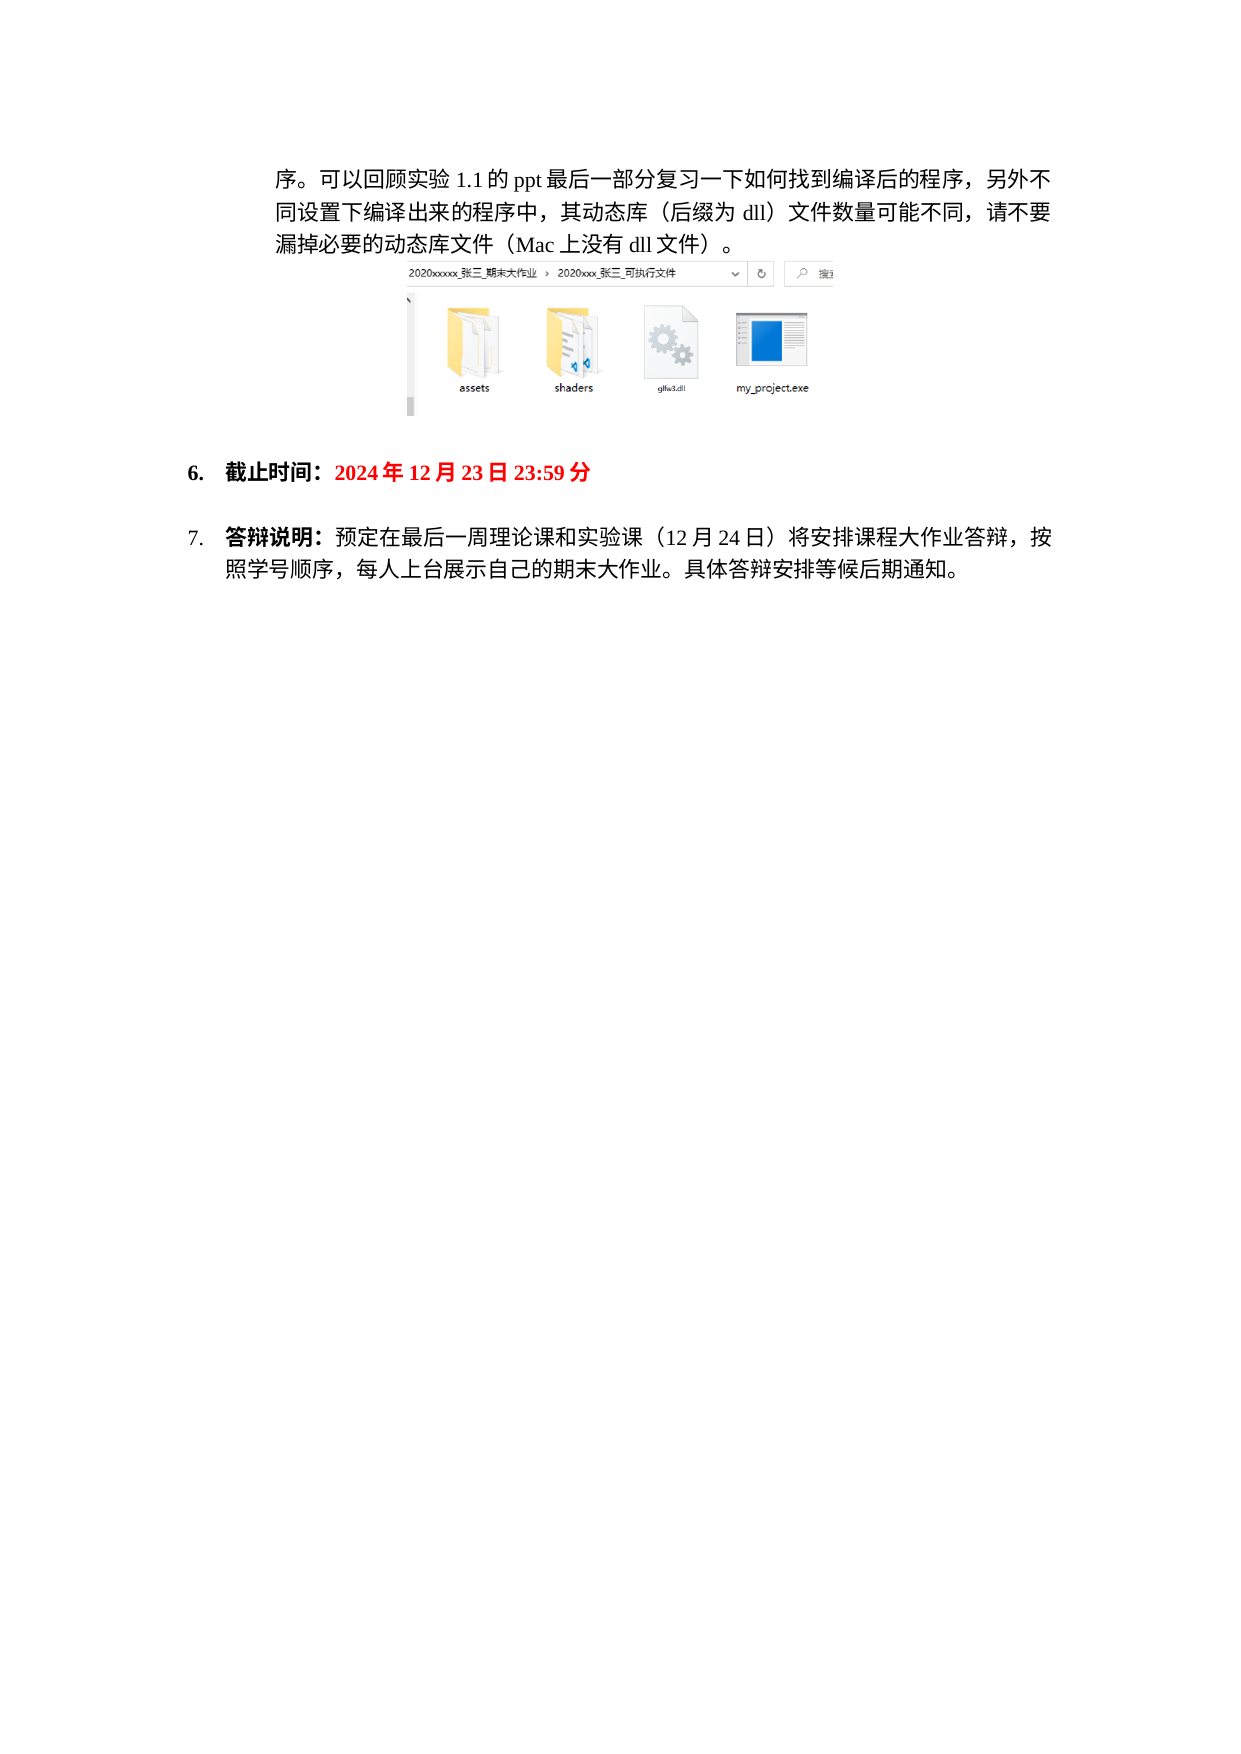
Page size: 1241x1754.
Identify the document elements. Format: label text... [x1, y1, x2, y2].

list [231, 162, 1053, 259]
picture [404, 259, 836, 419]
list 截止时间：2024年12月23日23:59分 [187, 454, 1053, 487]
list 答辩说明：预定在最后一周理论课和实验课（12月24日）将安排课程大作业答辩，按照学号顺序，每人上台展示自己的期末大作业。具体答辩安排等候后期通知。 [187, 519, 1053, 584]
